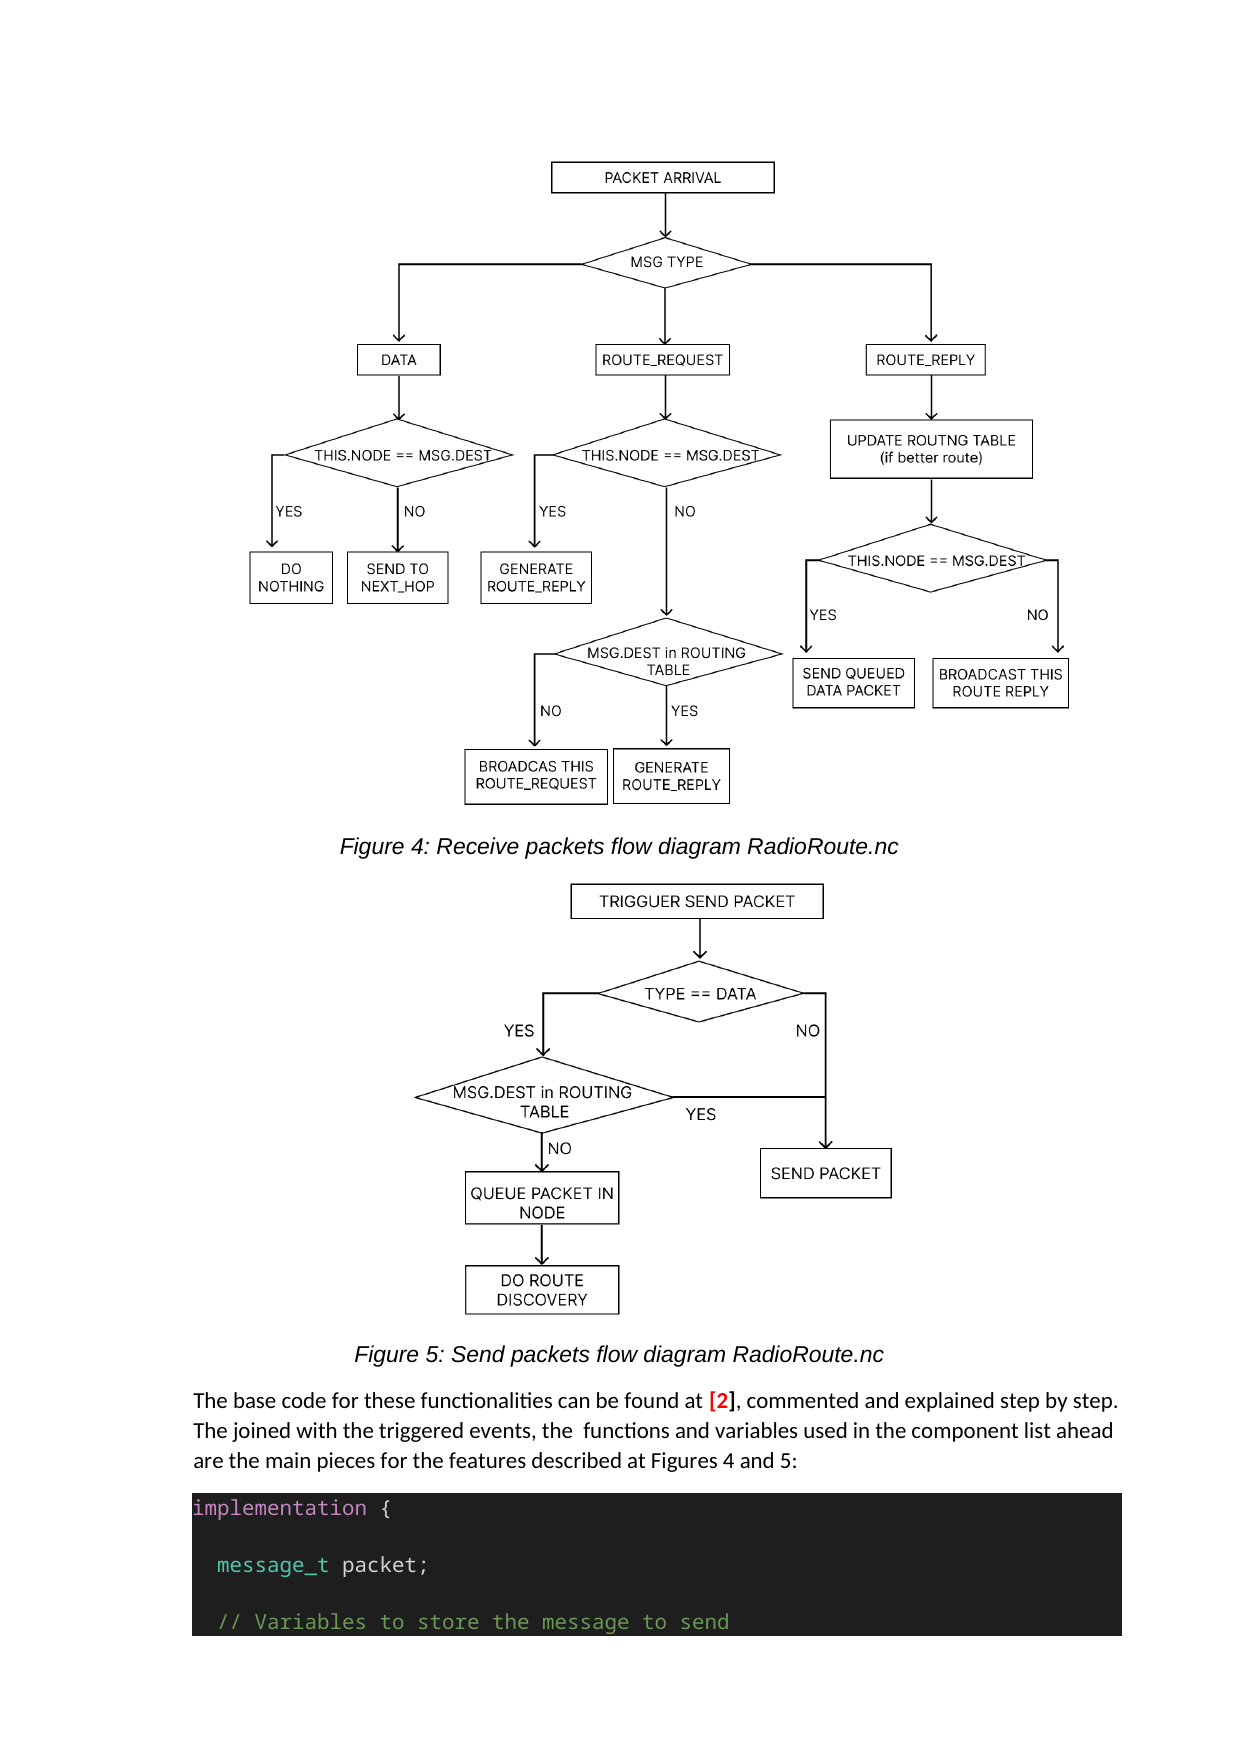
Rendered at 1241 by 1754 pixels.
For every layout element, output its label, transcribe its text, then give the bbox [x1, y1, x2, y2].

picture [410, 878, 906, 1323]
text message_t packet; [192, 1550, 1122, 1579]
text implementation { [192, 1493, 1122, 1522]
text Figure 4: Receive packets flow diagram RadioRoute.nc [118, 833, 1122, 860]
text // Variables to store the message to send [192, 1607, 1122, 1636]
text Figure 5: Send packets flow diagram RadioRoute.nc [118, 1341, 1122, 1367]
text The base code for these functionalities can be found at [2], commented and explained step by step. The joined with the triggered events, the functions and variables used in the component list ahead are the main pieces for the features described at Figures 4 and 5: [193, 1386, 1122, 1474]
picture [238, 147, 1078, 815]
